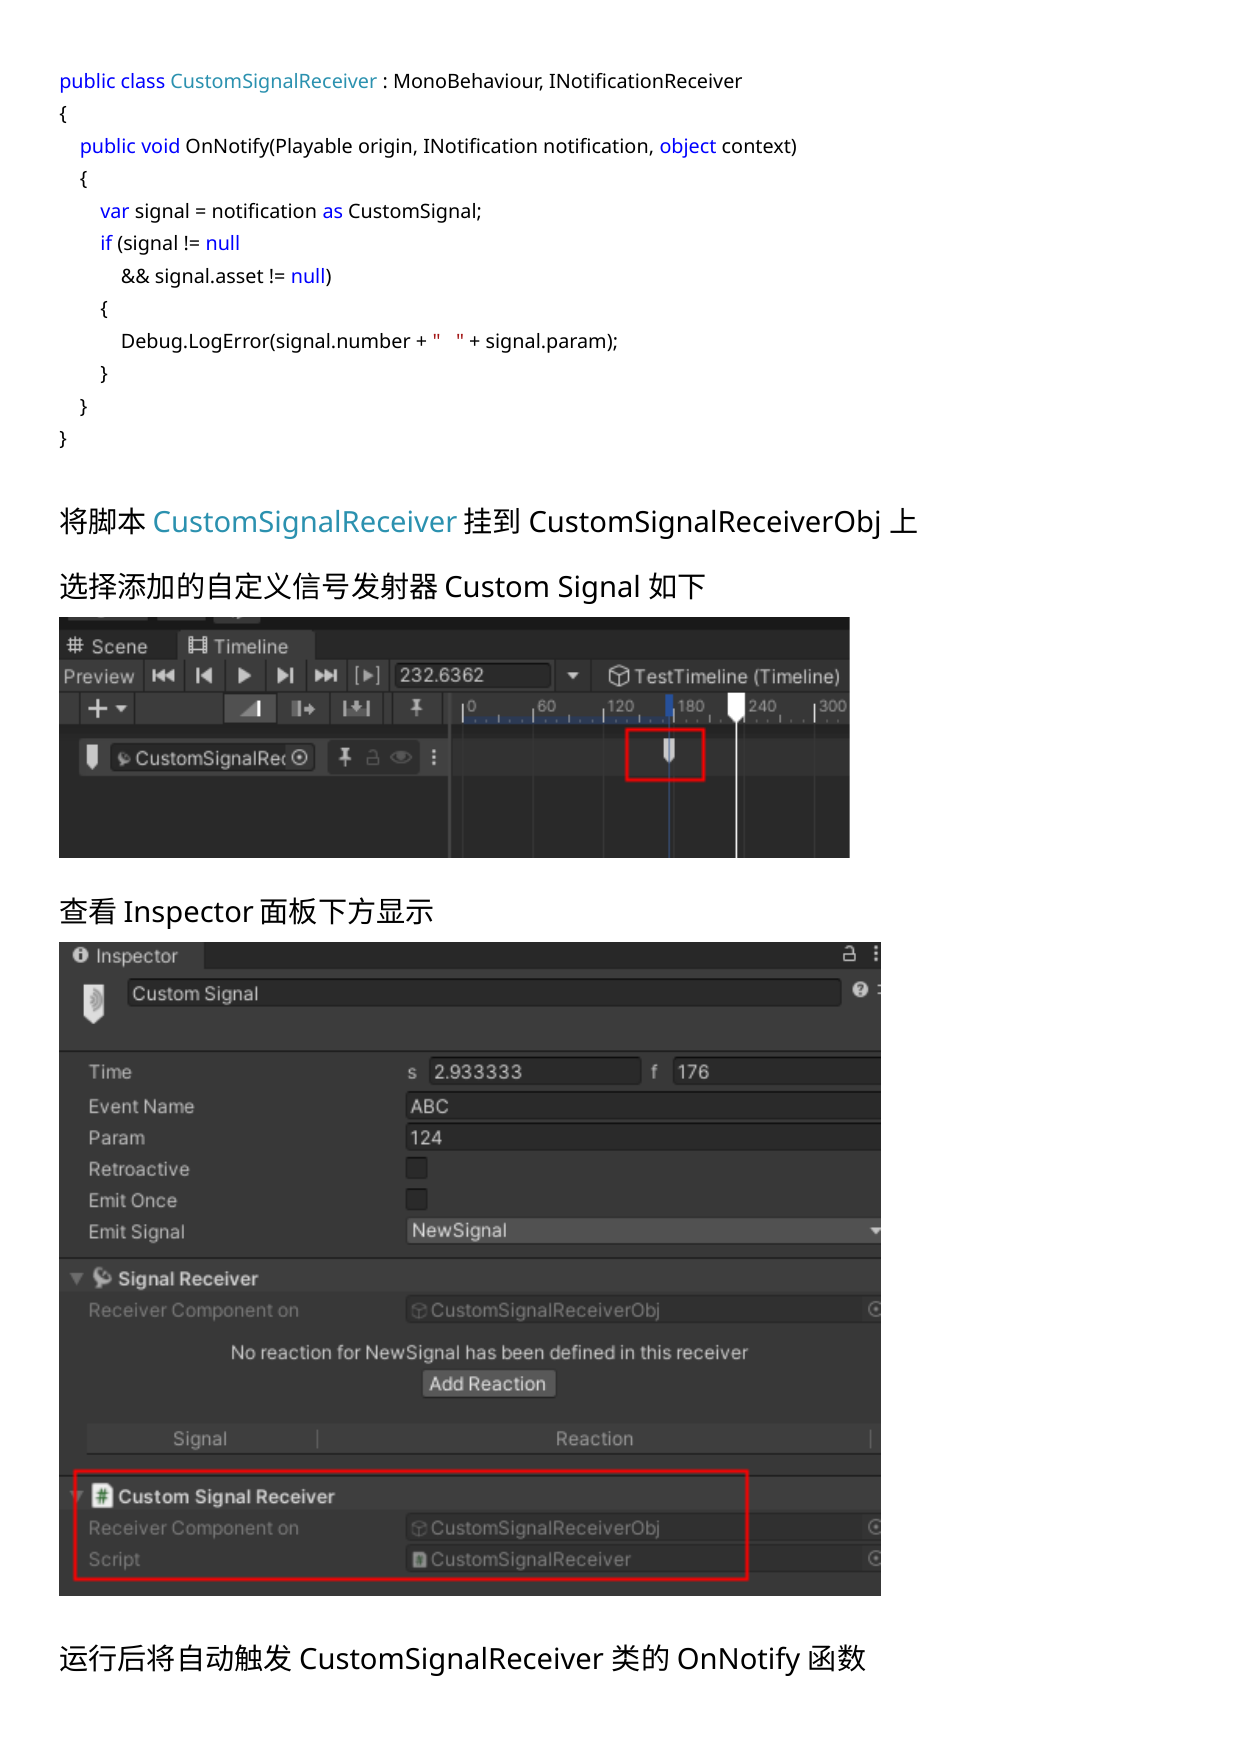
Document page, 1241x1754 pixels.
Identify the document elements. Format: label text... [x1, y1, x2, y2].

text 运行后将自动触发 CustomSignalReceiver 类的 OnNotify 函数 [59, 1624, 1181, 1689]
text { [59, 97, 1181, 129]
text if (signal != null [59, 227, 1181, 259]
text Debug.LogError(signal.number + " " + signal.param); [59, 324, 1181, 357]
text { [59, 292, 1181, 324]
text public class CustomSignalReceiver : MonoBehaviour, INotificationReceiver [59, 64, 1181, 97]
text 将脚本CustomSignalReceiver挂到 CustomSignalReceiverObj 上 [59, 487, 1181, 552]
text && signal.asset != null) [59, 259, 1181, 292]
text 查看Inspector面板下方显示 [59, 877, 1181, 942]
picture [59, 617, 850, 858]
text public void OnNotify(Playable origin, INotification notification, object context) [59, 129, 1181, 162]
text } [59, 389, 1181, 422]
text var signal = notification as CustomSignal; [59, 194, 1181, 227]
text } [59, 357, 1181, 389]
picture [59, 942, 881, 1596]
text 选择添加的自定义信号发射器Custom Signal 如下 [59, 552, 1181, 617]
text } [59, 422, 1181, 454]
text { [59, 162, 1181, 194]
